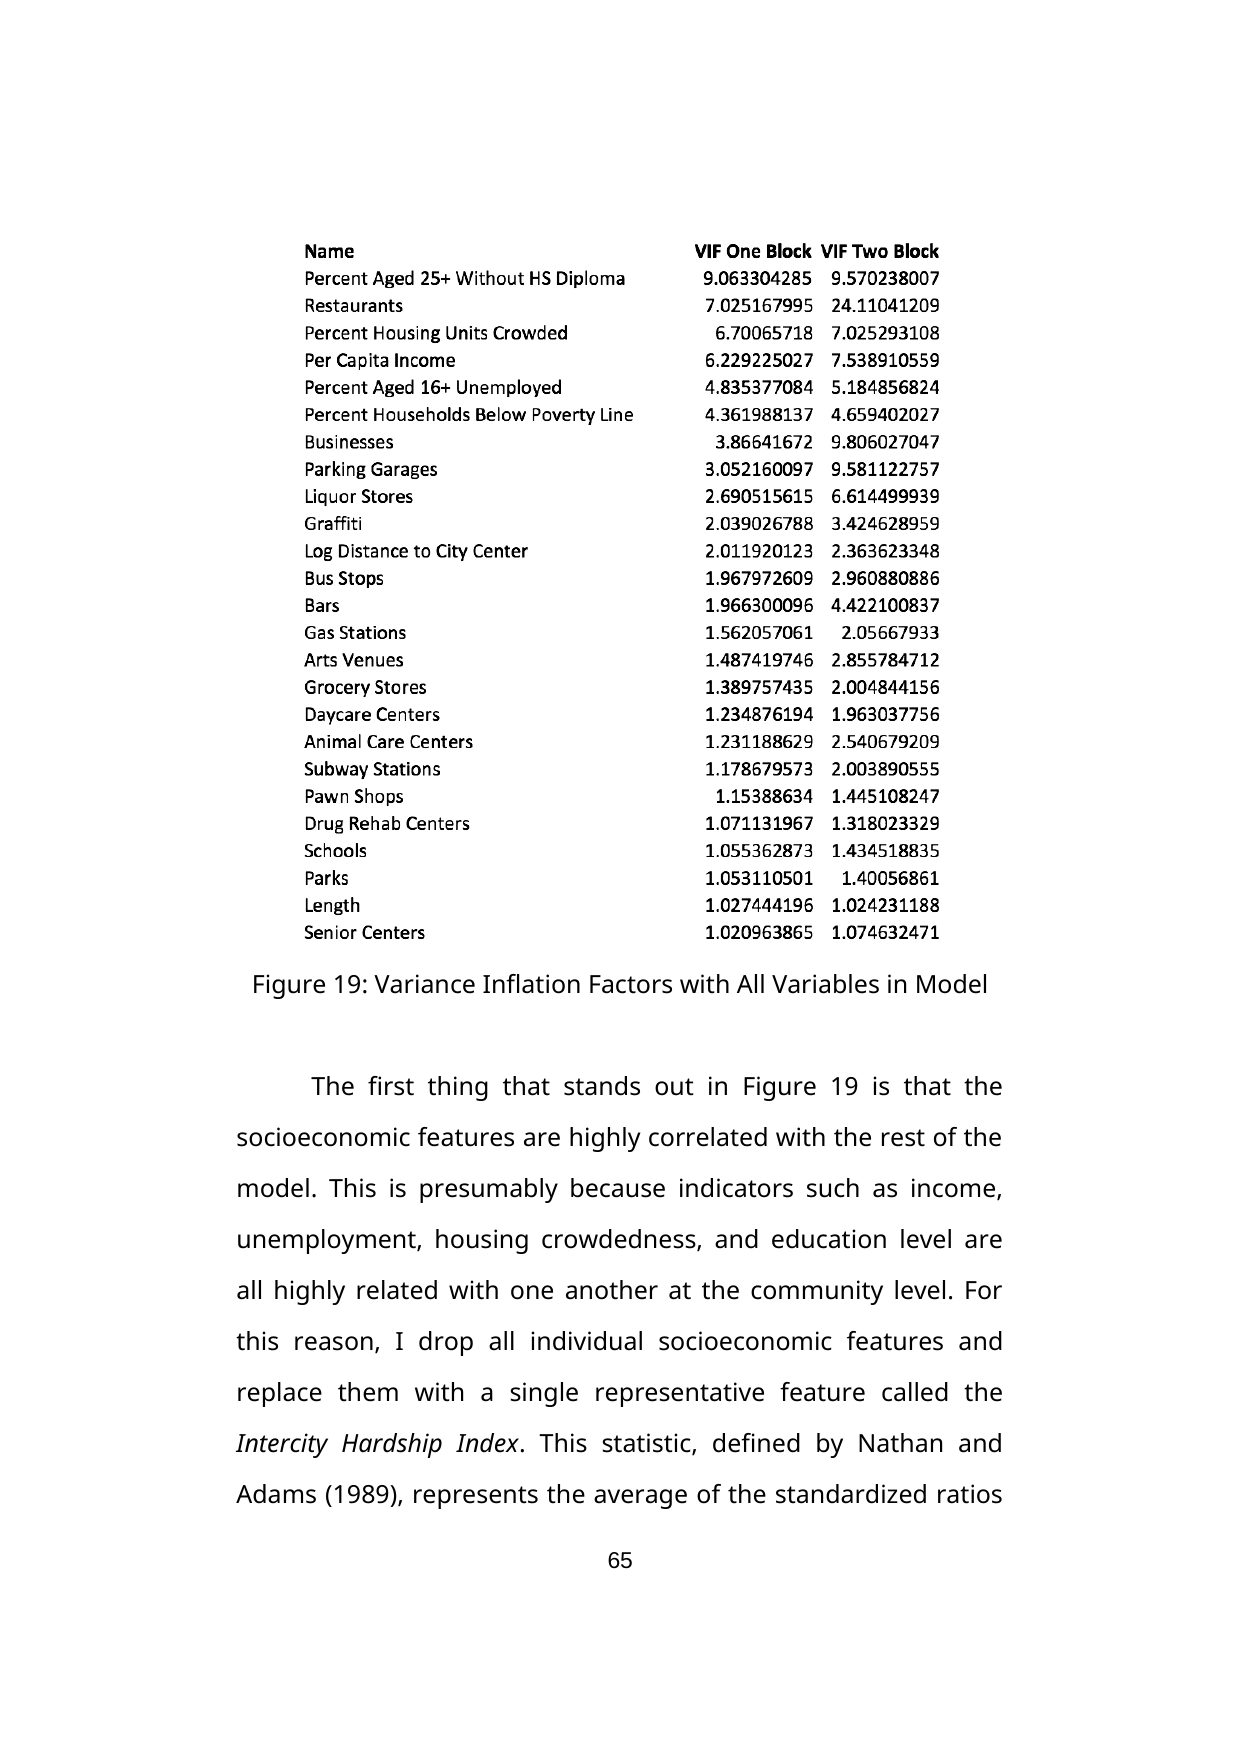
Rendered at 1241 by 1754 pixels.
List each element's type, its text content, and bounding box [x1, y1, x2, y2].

picture [291, 230, 950, 954]
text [236, 1068, 1004, 1511]
text Figure 19: Variance Inflation Factors with All Variables in Model [236, 966, 1004, 1000]
